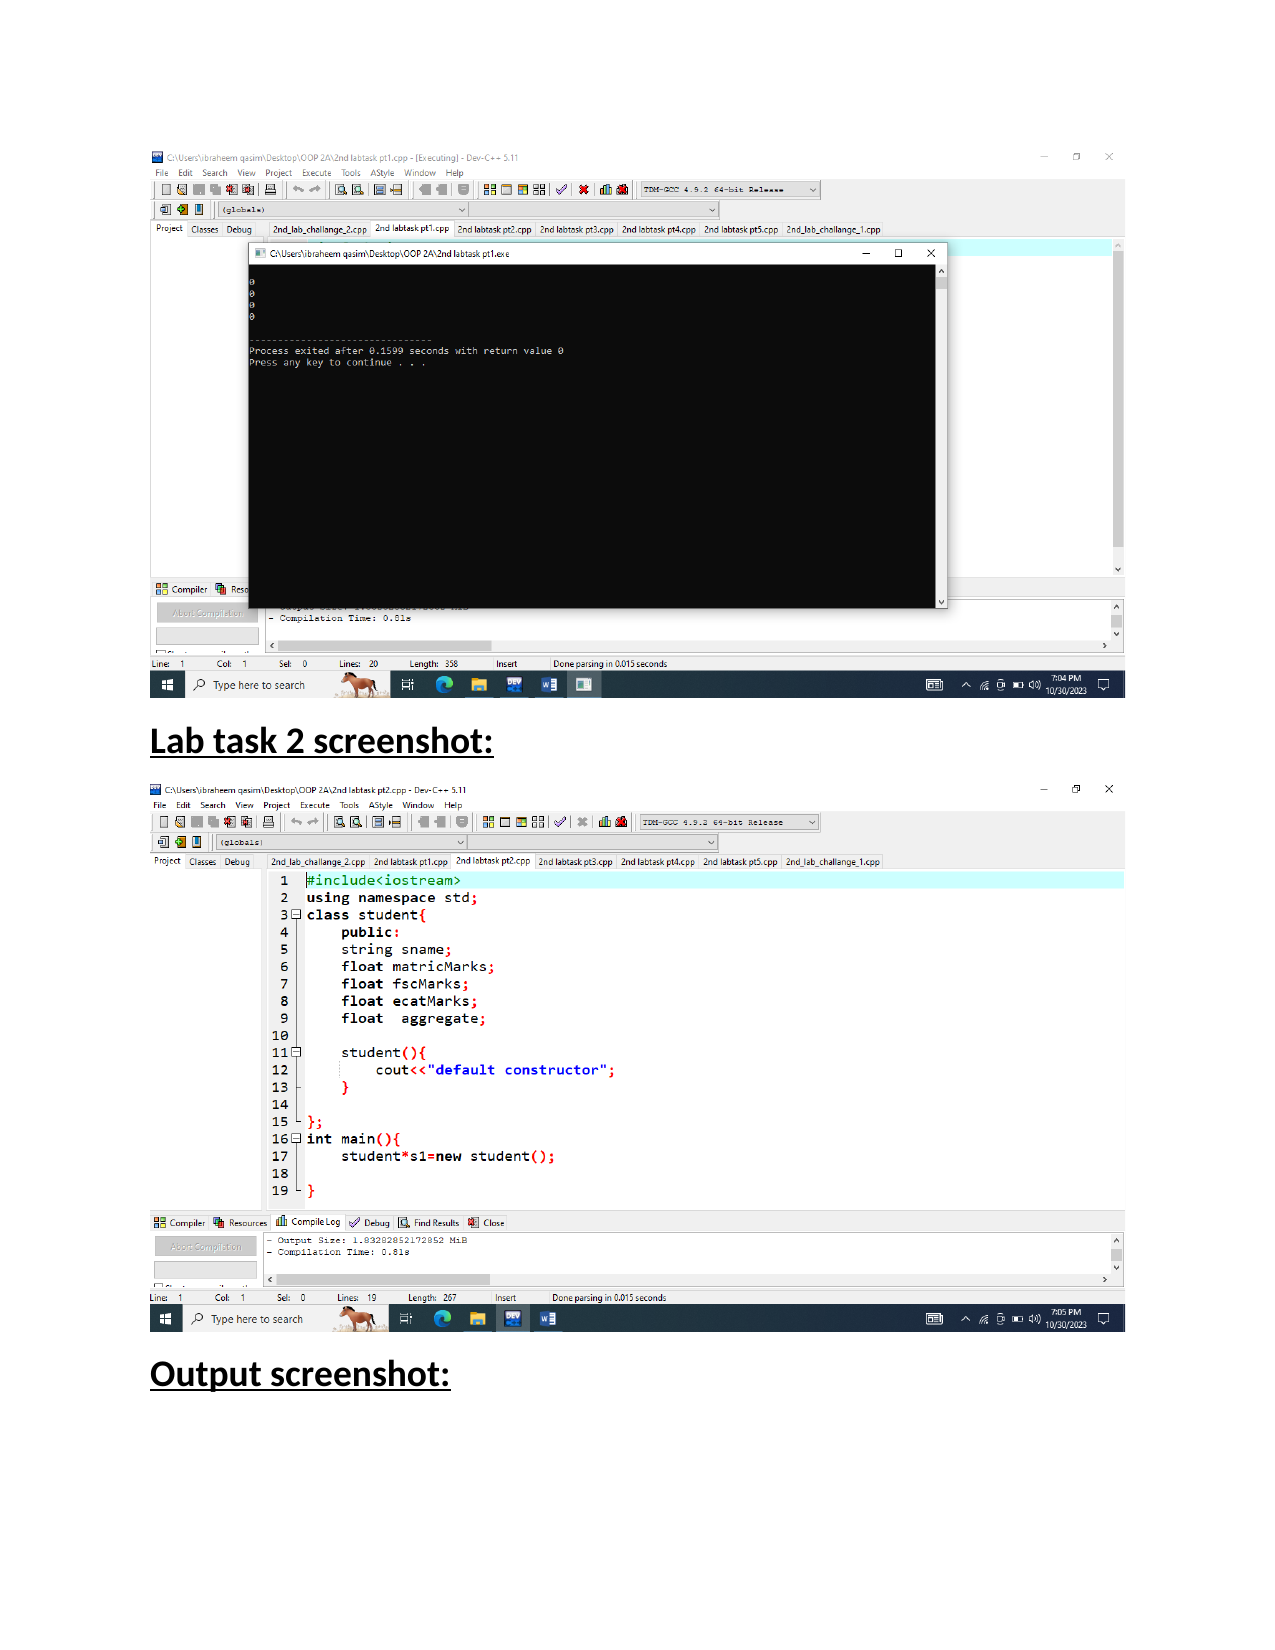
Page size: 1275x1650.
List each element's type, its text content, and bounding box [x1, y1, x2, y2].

text Lab task 2 screenshot: [150, 717, 1125, 762]
text Output screenshot: [150, 1350, 1125, 1396]
